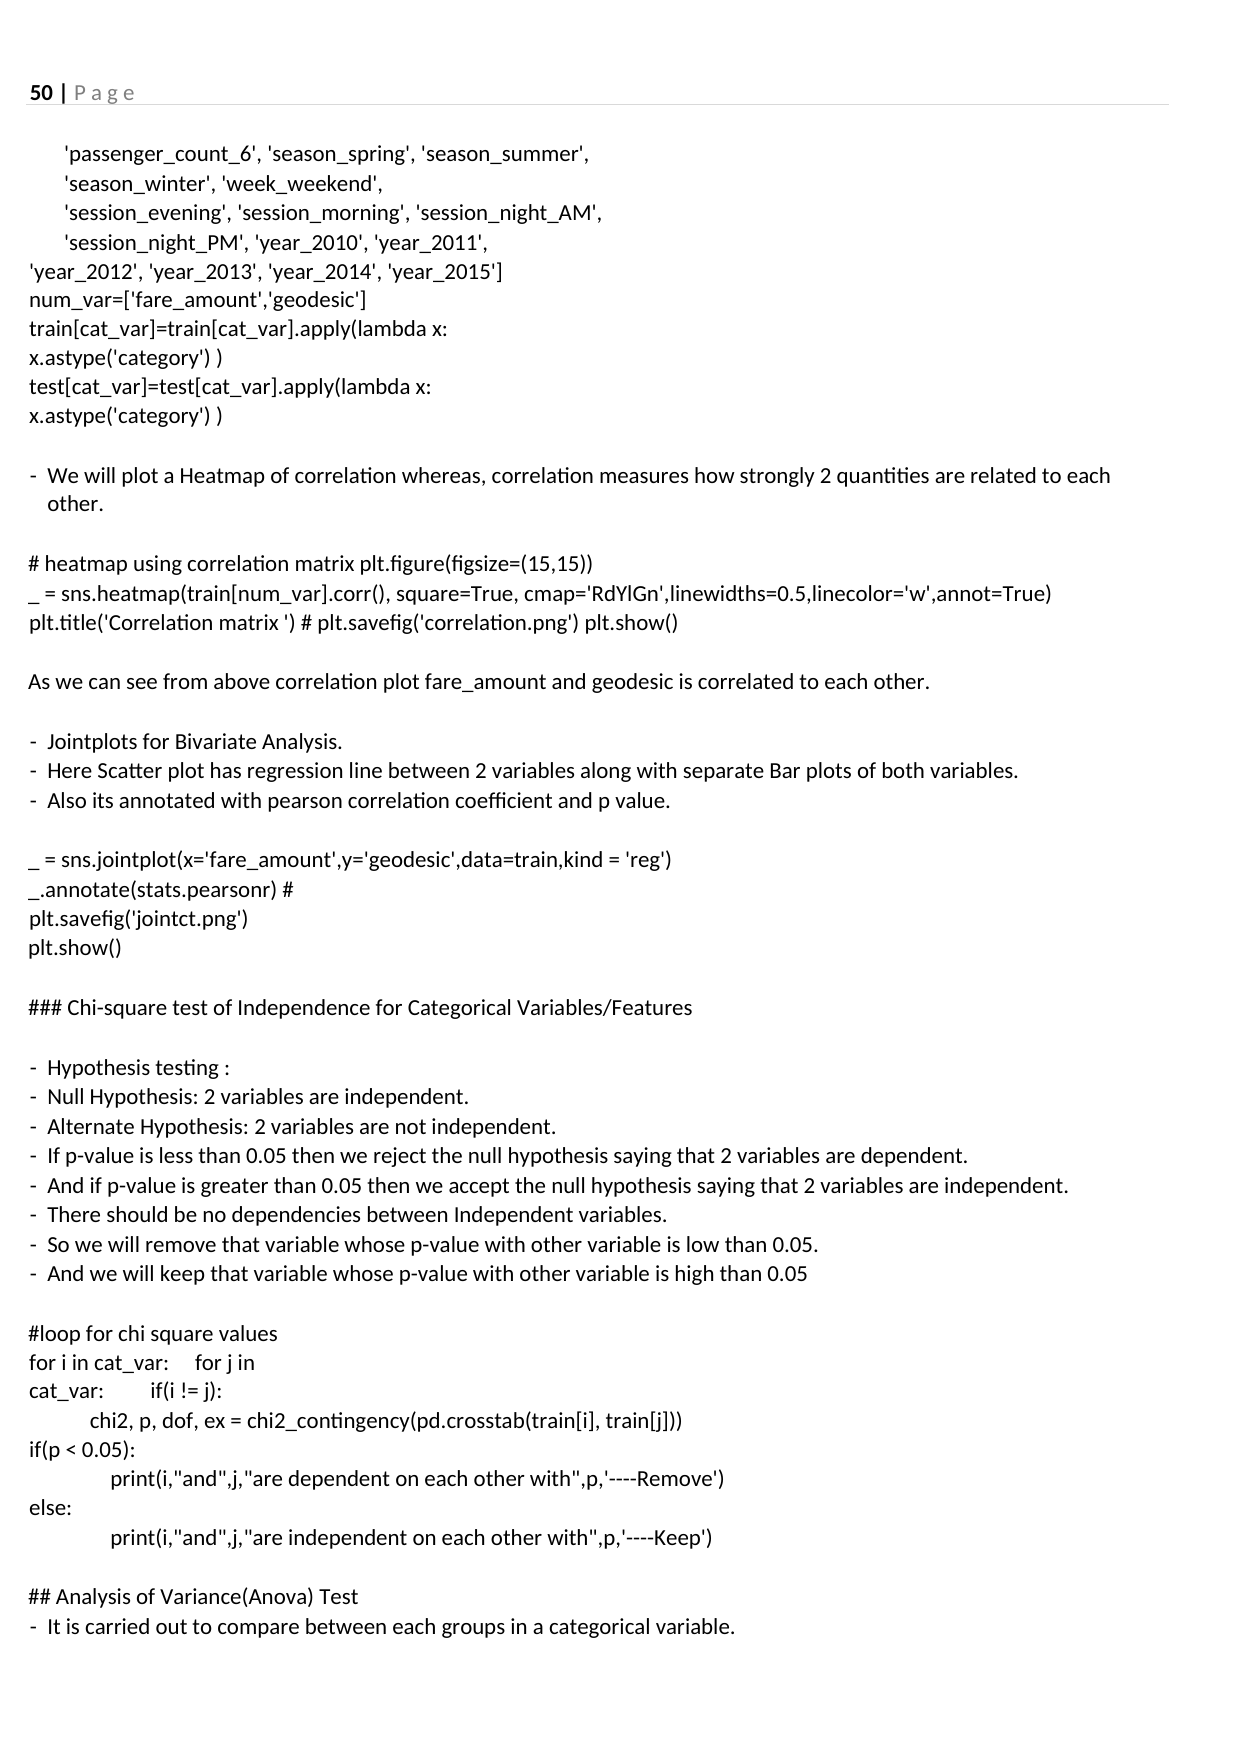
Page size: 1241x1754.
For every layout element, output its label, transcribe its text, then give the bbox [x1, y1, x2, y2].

text _ = sns.heatmap(train[num_var].corr(), square=True, cmap='RdYlGn',linewidths=0.5,linecolor='w',annot=True) plt.title('Correlation matrix ') # plt.savefig('correlation.png') plt.show() [28, 579, 1055, 636]
text As we can see from above correlation plot fare_amount and geodesic is correlated to each other. [28, 667, 1164, 695]
list Jointplots for Bivariate Analysis. [29, 727, 1164, 755]
text 'session_night_PM', 'year_2010', 'year_2011', 'year_2012', 'year_2013', 'year_2014', 'year_2015'] num_var=['fare_amount','geodesic'] train[cat_var]=train[cat_var].apply(lambda x: x.astype('category') ) test[cat_var]=test[cat_var].apply(lambda x: x.astype('category') ) [28, 228, 610, 429]
list If p-value is less than 0.05 then we reject the null hypothesis saying that 2 variables are dependent. [29, 1141, 1164, 1169]
text 'season_winter', 'week_weekend', [28, 169, 1164, 197]
text print(i,"and",j,"are independent on each other with",p,'----Keep') [28, 1523, 1164, 1551]
list So we will remove that variable whose p-value with other variable is low than 0.05. [29, 1230, 1164, 1258]
list Here Scatter plot has regression line between 2 variables along with separate Bar plots of both variables. [29, 756, 1164, 784]
list Alternate Hypothesis: 2 variables are not independent. [29, 1112, 1164, 1140]
text 'session_evening', 'session_morning', 'session_night_AM', [28, 198, 1164, 226]
text _ = sns.jointplot(x='fare_amount',y='geodesic',data=train,kind = 'reg') [28, 846, 1164, 874]
list Hypothesis testing : [29, 1053, 1164, 1081]
list There should be no dependencies between Independent variables. [29, 1200, 1164, 1228]
text print(i,"and",j,"are dependent on each other with",p,'----Remove') else: [28, 1464, 776, 1521]
text 'passenger_count_6', 'season_spring', 'season_summer', [28, 139, 1164, 167]
text chi2, p, dof, ex = chi2_contingency(pd.crosstab(train[i], train[j])) if(p < 0.05): [28, 1406, 723, 1463]
list And we will keep that variable whose p-value with other variable is high than 0.05 [29, 1259, 1164, 1287]
text ## Analysis of Variance(Anova) Test [28, 1582, 1164, 1610]
list And if p-value is greater than 0.05 then we accept the null hypothesis saying that 2 variables are independent. [29, 1171, 1164, 1199]
list Null Hypothesis: 2 variables are independent. [29, 1082, 1164, 1110]
list Also its annotated with pearson correlation coefficient and p value. [29, 786, 1164, 814]
list We will plot a Heatmap of correlation whereas, correlation measures how strongly 2 quantities are related to each other. [29, 461, 1164, 518]
text # heatmap using correlation matrix plt.figure(figsize=(15,15)) [28, 549, 596, 577]
text plt.show() [28, 933, 1164, 961]
list It is carried out to compare between each groups in a categorical variable. [29, 1612, 1164, 1640]
text ### Chi-square test of Independence for Categorical Variables/Features [28, 993, 1164, 1021]
text #loop for chi square values for i in cat_var: for j in cat_var: if(i != j): [28, 1319, 279, 1404]
text _.annotate(stats.pearsonr) # plt.savefig('jointct.png') [28, 875, 296, 932]
